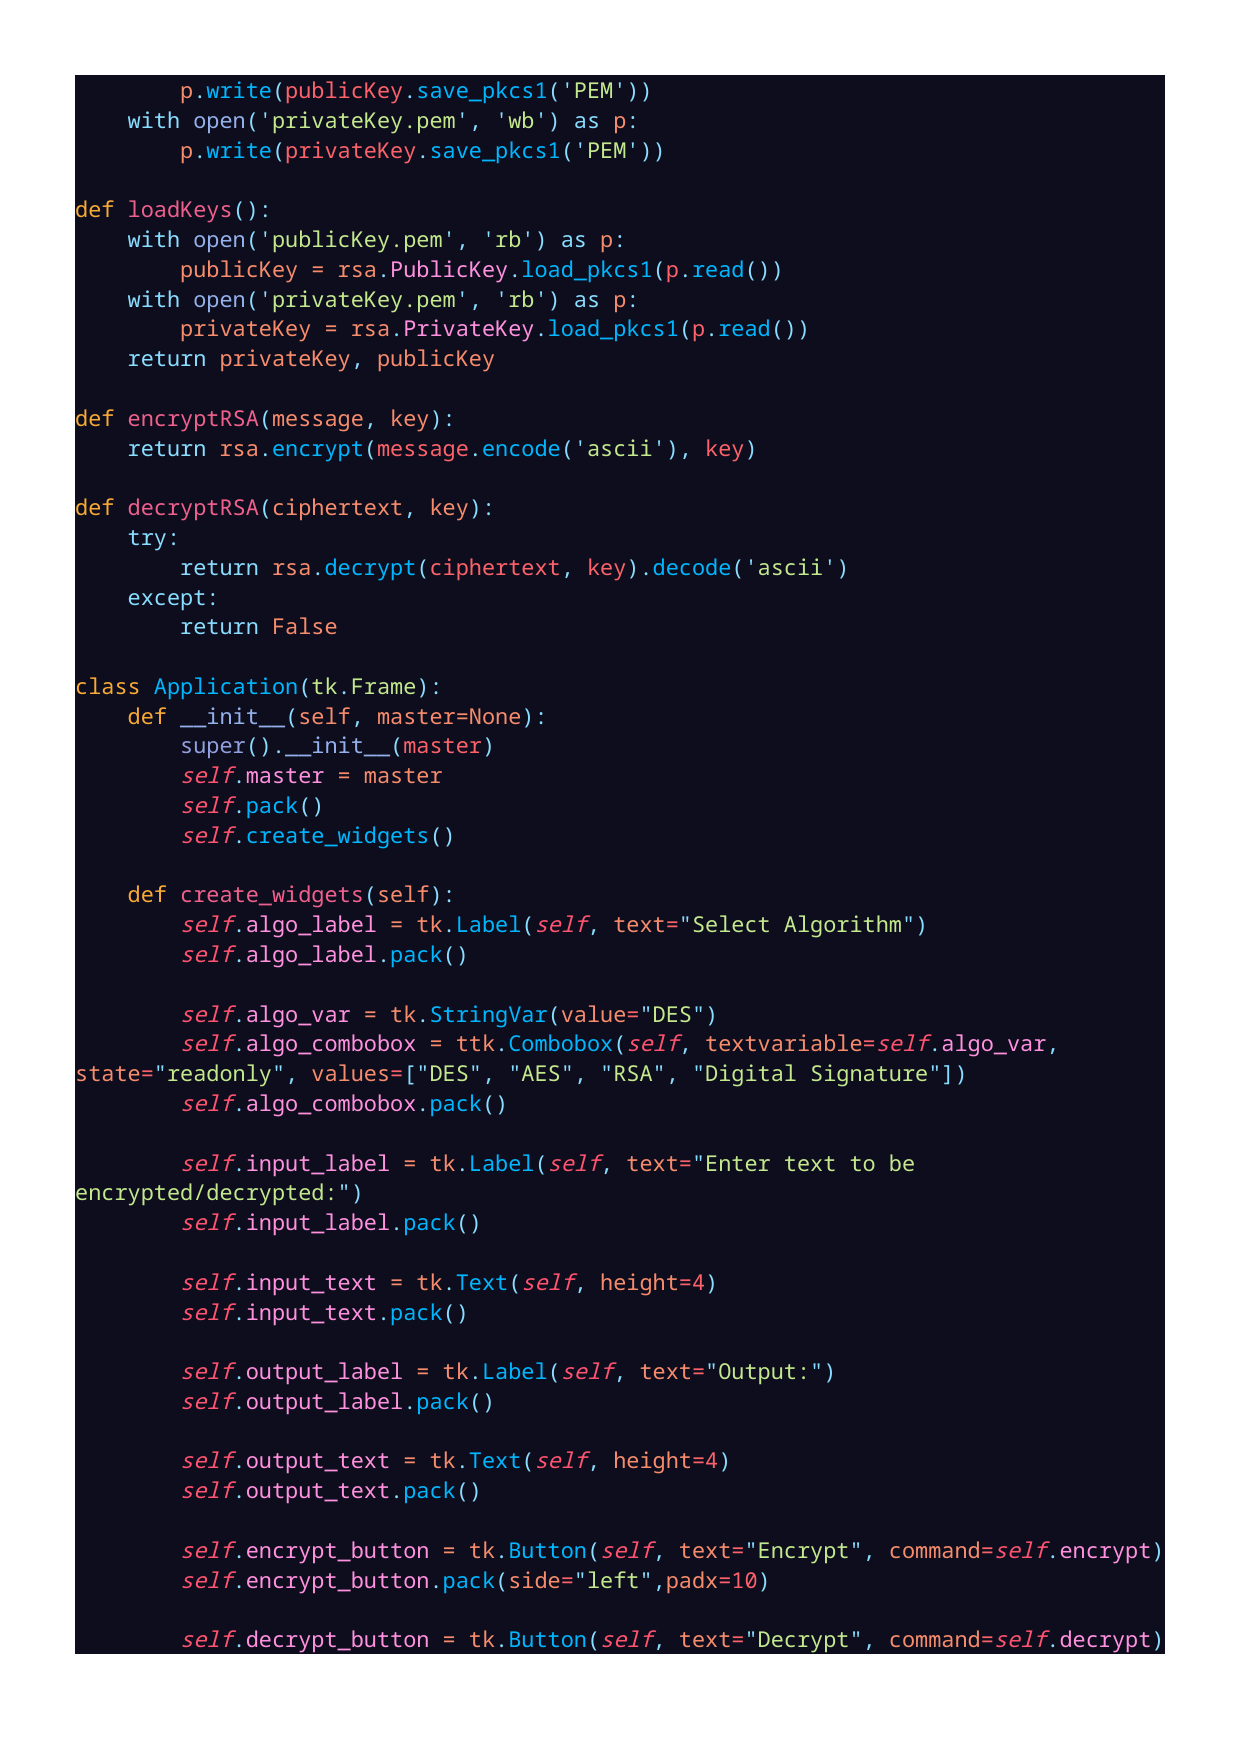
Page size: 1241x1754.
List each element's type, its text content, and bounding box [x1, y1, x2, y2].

text self.input_text.pack() [75, 1296, 1165, 1326]
text self.decrypt_button = tk.Button(self, text="Decrypt", command=self.decrypt) [75, 1624, 1165, 1654]
text with open('publicKey.pem', 'rb') as p: [75, 224, 1165, 254]
text self.pack() [75, 790, 1165, 820]
text try: [75, 522, 1165, 552]
text self.output_label.pack() [75, 1386, 1165, 1416]
text with open('privateKey.pem', 'rb') as p: [75, 283, 1165, 313]
text return False [75, 611, 1165, 641]
text return privateKey, publicKey [75, 343, 1165, 373]
text p.write(publicKey.save_pkcs1('PEM')) [75, 75, 1165, 105]
text self.output_text = tk.Text(self, height=4) [75, 1445, 1165, 1475]
text return rsa.encrypt(message.encode('ascii'), key) [75, 432, 1165, 462]
text except: [75, 581, 1165, 611]
text def __init__(self, master=None): [75, 701, 1165, 730]
text self.create_widgets() [75, 820, 1165, 849]
text self.algo_var = tk.StringVar(value="DES") [75, 998, 1165, 1028]
text class Application(tk.Frame): [75, 671, 1165, 701]
text self.algo_combobox.pack() [75, 1088, 1165, 1118]
text return rsa.decrypt(ciphertext, key).decode('ascii') [75, 552, 1165, 581]
text self.output_label = tk.Label(self, text="Output:") [75, 1356, 1165, 1386]
text def loadKeys(): [75, 194, 1165, 224]
text self.input_label.pack() [75, 1207, 1165, 1237]
text with open('privateKey.pem', 'wb') as p: [75, 105, 1165, 134]
text self.master = master [75, 760, 1165, 790]
text self.encrypt_button = tk.Button(self, text="Encrypt", command=self.encrypt) [75, 1535, 1165, 1564]
text self.encrypt_button.pack(side="left",padx=10) [75, 1564, 1165, 1594]
text super().__init__(master) [75, 730, 1165, 760]
text def encryptRSA(message, key): [75, 403, 1165, 432]
text def create_widgets(self): [75, 879, 1165, 909]
text p.write(privateKey.save_pkcs1('PEM')) [75, 134, 1165, 164]
text self.output_text.pack() [75, 1475, 1165, 1505]
text publicKey = rsa.PublicKey.load_pkcs1(p.read()) [75, 254, 1165, 283]
text self.algo_label.pack() [75, 939, 1165, 969]
text self.input_label = tk.Label(self, text="Enter text to be encrypted/decrypted:") [75, 1147, 1165, 1207]
text self.algo_label = tk.Label(self, text="Select Algorithm") [75, 909, 1165, 939]
text privateKey = rsa.PrivateKey.load_pkcs1(p.read()) [75, 313, 1165, 343]
text self.algo_combobox = ttk.Combobox(self, textvariable=self.algo_var, state="readonly", values=["DES", "AES", "RSA", "Digital Signature"]) [75, 1028, 1165, 1088]
text def decryptRSA(ciphertext, key): [75, 492, 1165, 522]
text self.input_text = tk.Text(self, height=4) [75, 1267, 1165, 1296]
